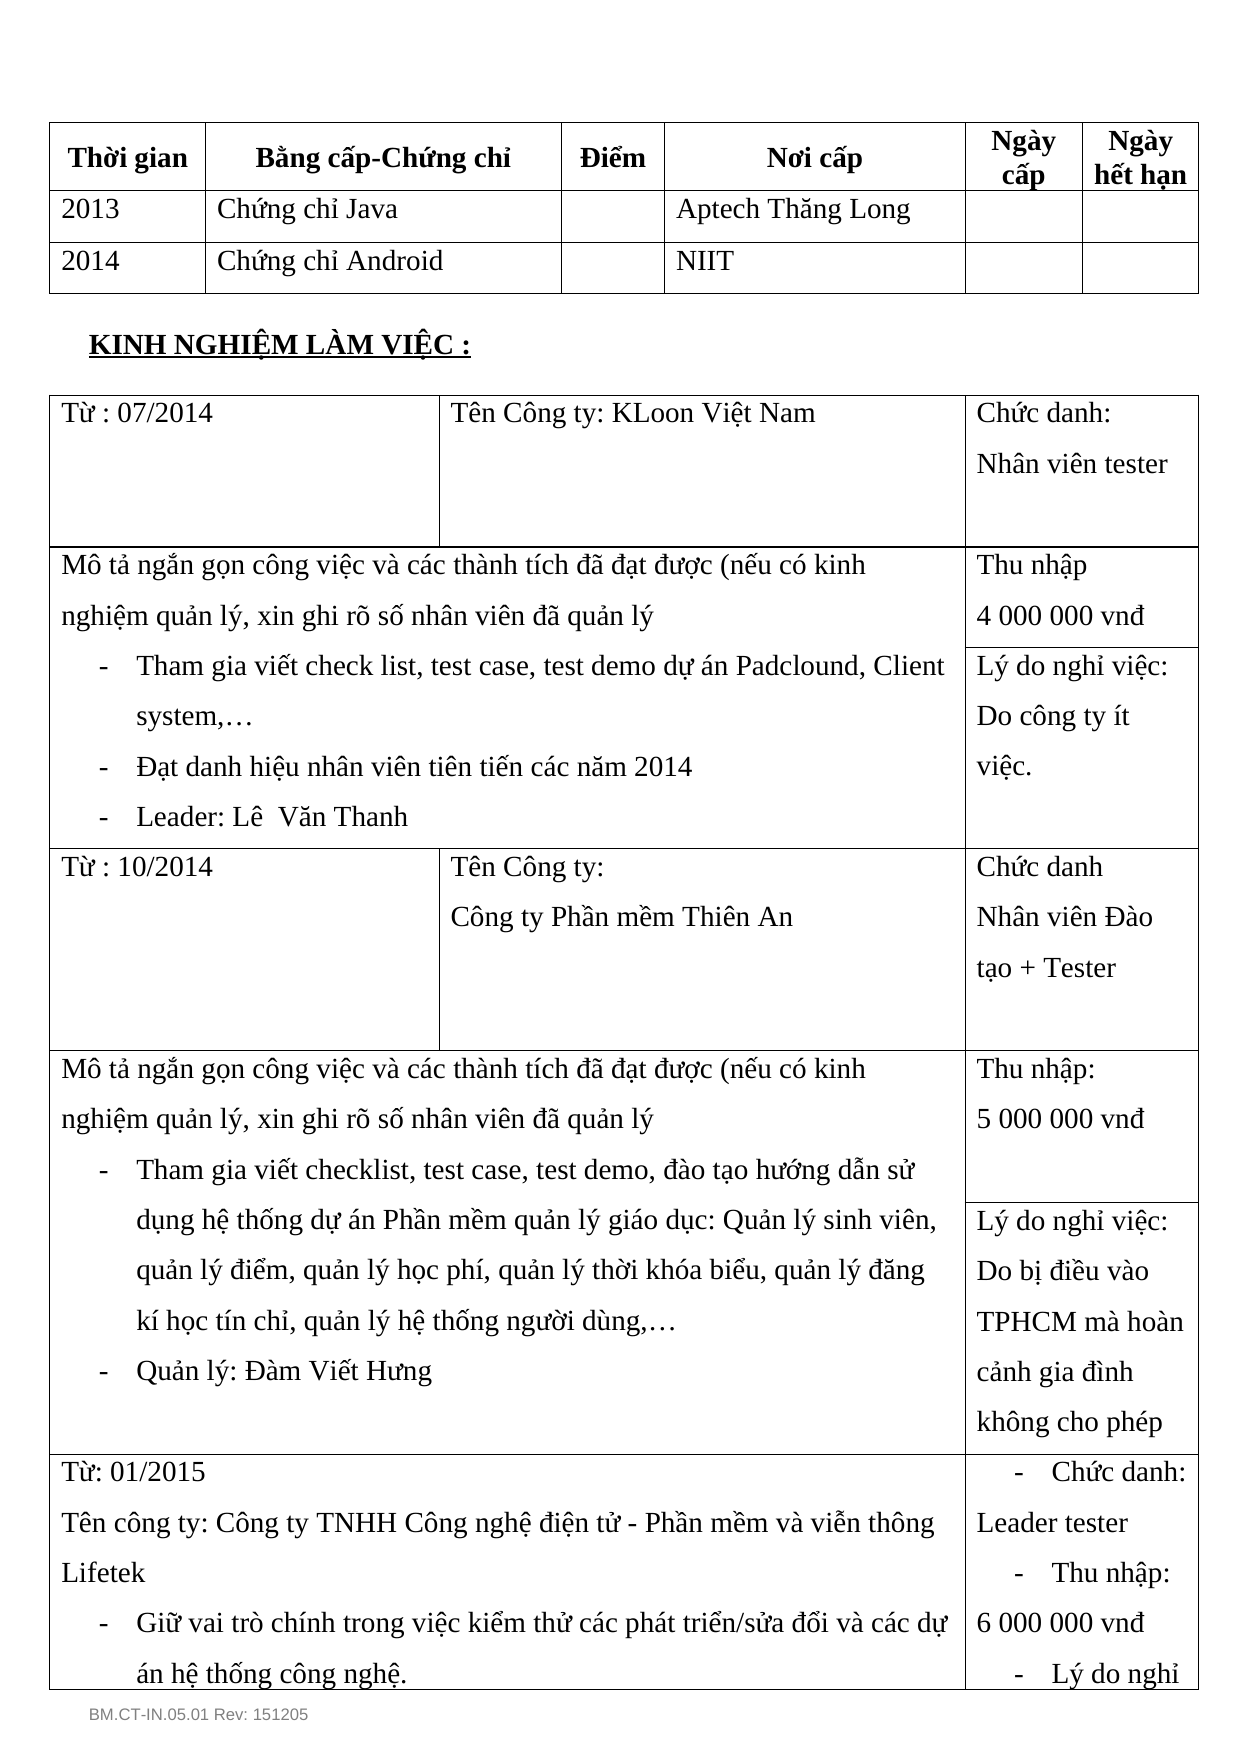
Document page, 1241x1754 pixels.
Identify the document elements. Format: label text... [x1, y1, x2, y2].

table_cell [562, 191, 664, 242]
table_cell Chứng chỉ Android [206, 243, 561, 293]
table_cell Thu nhập 4 000 000 vnđ [966, 548, 1198, 647]
table_cell Lý do nghỉ việc: Do bị điều vào TPHCM mà hoàn cảnh gia đình không cho phép [966, 1203, 1198, 1453]
table_cell [1083, 243, 1198, 293]
table_cell Mô tả ngắn gọn công việc và các thành tích đã đạt được (nếu có kinh nghiệm quản lý, xin ghi rõ số nhân viên đã quản lý Tham gia viết checklist, test case, test demo, đào tạo hướng dẫn sử dụng hệ thống dự án Phần mềm quản lý giáo dục: Quản lý sinh viên, quản lý điểm, quản lý học phí, quản lý thời khóa biểu, quản lý đăng kí học tín chỉ, quản lý hệ thống người dùng,… Quản lý: Đàm Viết Hưng [50, 1051, 965, 1453]
table_cell Lý do nghỉ việc: Do công ty ít việc. [966, 648, 1198, 848]
table_cell Tên Công ty: Công ty Phần mềm Thiên An [440, 849, 965, 1050]
table_header Tên Công ty: KLoon Việt Nam [440, 396, 965, 546]
table_cell Thu nhập: 5 000 000 vnđ [966, 1051, 1198, 1202]
table_cell NIIT [665, 243, 965, 293]
table_header Ngày cấp [966, 123, 1082, 190]
table_cell Mô tả ngắn gọn công việc và các thành tích đã đạt được (nếu có kinh nghiệm quản lý, xin ghi rõ số nhân viên đã quản lý Tham gia viết check list, test case, test demo dự án Padclound, Client system,… Đạt danh hiệu nhân viên tiên tiến các năm 2014 Leader: Lê Văn Thanh [50, 548, 965, 848]
table_cell Chứng chỉ Java [206, 191, 561, 242]
table_cell Aptech Thăng Long [665, 191, 965, 242]
table_header Thời gian [50, 123, 205, 190]
text KINH NGHIỆM LÀM VIỆC : [89, 327, 1152, 361]
table_header Điểm [562, 123, 664, 190]
table_cell [1083, 191, 1198, 242]
table_cell [966, 191, 1082, 242]
table_header Chức danh: Nhân viên tester [966, 396, 1198, 546]
table_cell Chức danh Nhân viên Đào tạo + Tester [966, 849, 1198, 1050]
table_cell [562, 243, 664, 293]
table_header Nơi cấp [665, 123, 965, 190]
table_cell Từ : 10/2014 [50, 849, 439, 1050]
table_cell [50, 1455, 965, 1689]
table_header Từ : 07/2014 [50, 396, 439, 546]
table_cell 2014 [50, 243, 205, 293]
table_cell 2013 [50, 191, 205, 242]
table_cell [966, 1455, 1198, 1689]
table_cell [966, 243, 1082, 293]
table_header Bằng cấp-Chứng chỉ [206, 123, 561, 190]
table_header Ngày hết hạn [1083, 123, 1198, 190]
